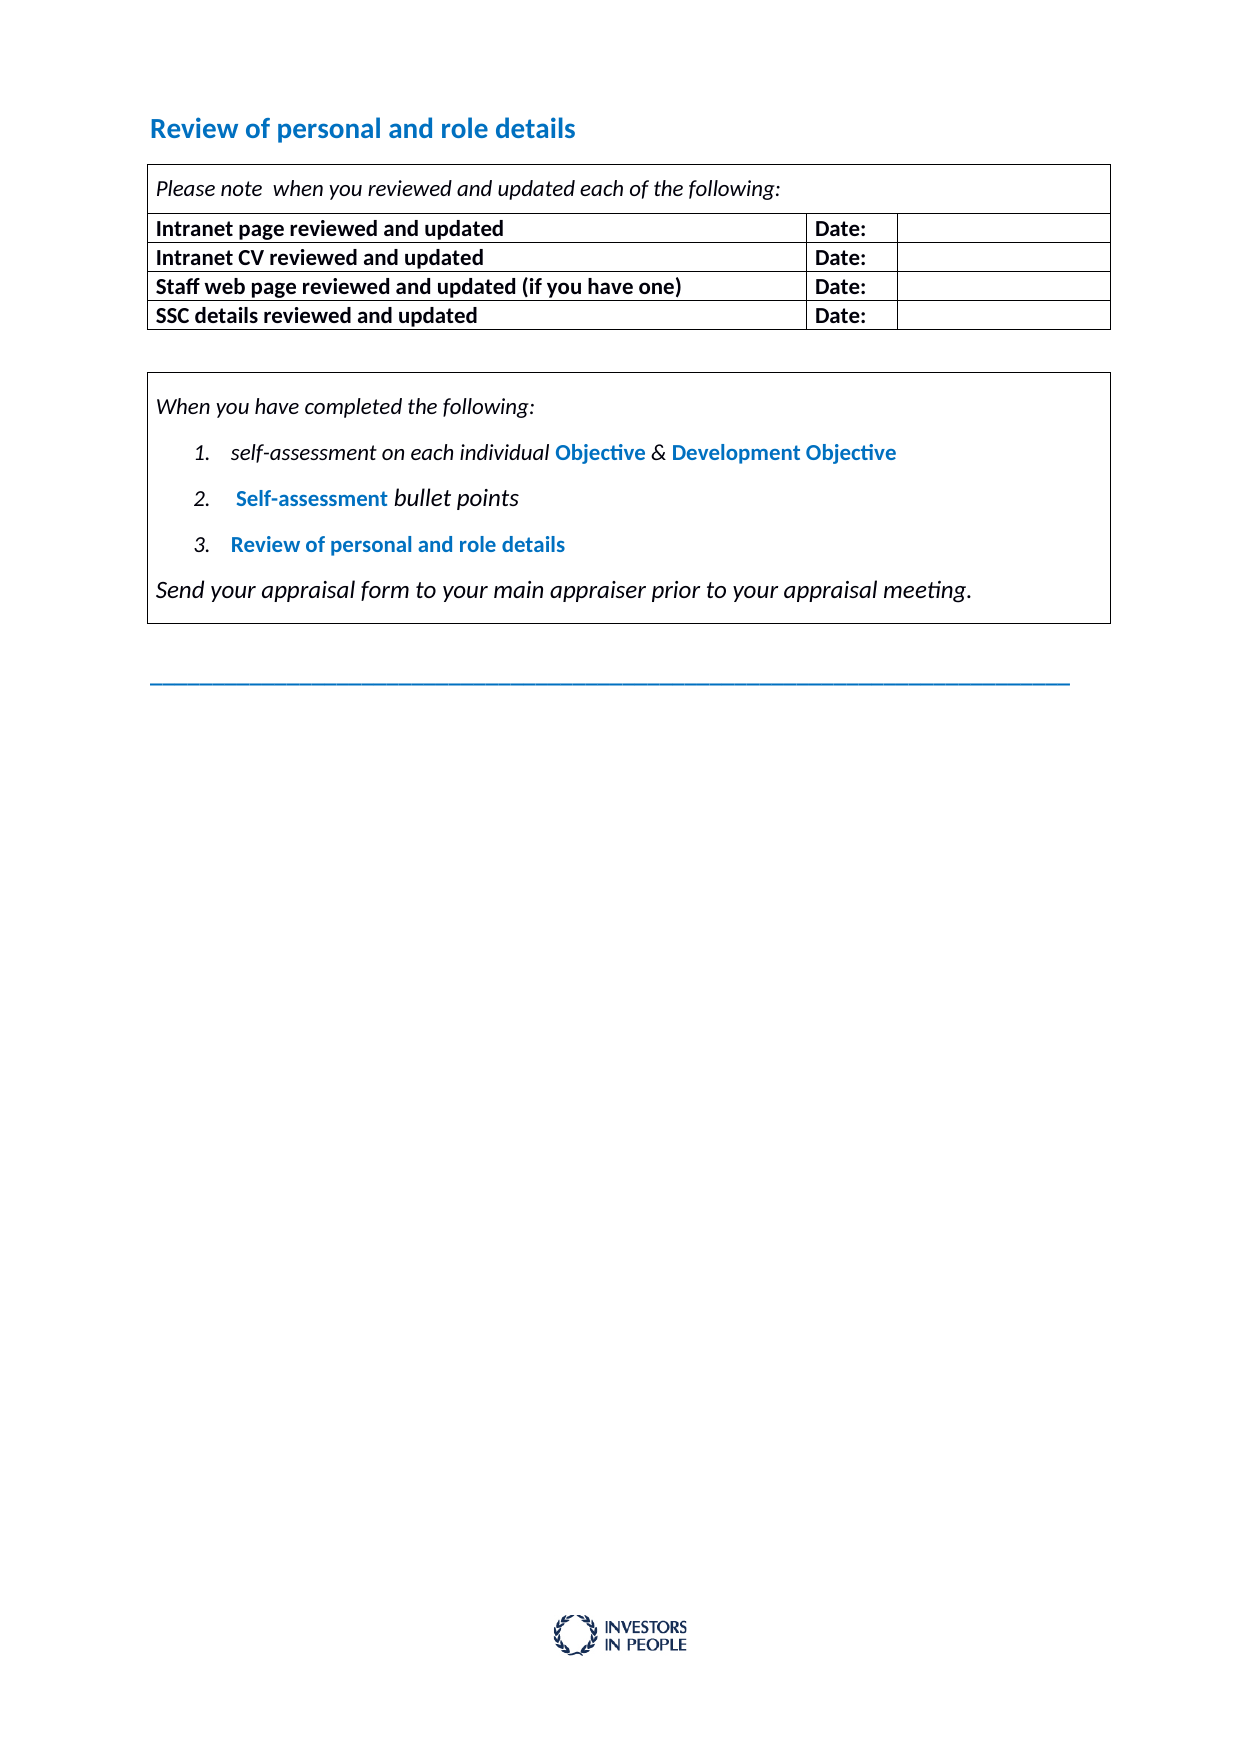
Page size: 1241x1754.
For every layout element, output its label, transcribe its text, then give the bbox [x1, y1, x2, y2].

text __________________________________________________________________________ [150, 666, 1090, 687]
table_cell [898, 272, 1110, 300]
table_cell [898, 243, 1110, 271]
table_cell Staff web page reviewed and updated (if you have one) [148, 272, 806, 300]
table_cell Intranet CV reviewed and updated [148, 243, 806, 271]
text Review of personal and role details [150, 118, 1090, 143]
table_cell [898, 214, 1110, 242]
table_header Please note when you reviewed and updated each of the following: [148, 165, 1110, 213]
table_cell Intranet page reviewed and updated [148, 214, 806, 242]
table_cell SSC details reviewed and updated [148, 301, 806, 329]
table_cell [898, 301, 1110, 329]
table_cell Date: [807, 272, 897, 300]
table_cell Date: [807, 301, 897, 329]
table_cell Date: [807, 214, 897, 242]
picture [553, 1615, 687, 1656]
table_header When you have completed the following: self-assessment on each individual Objective & Development Objective Self-assessment bullet points Review of personal and role details Send your appraisal form to your main appraiser prior to your appraisal meeting. [148, 373, 1110, 623]
table_cell Date: [807, 243, 897, 271]
